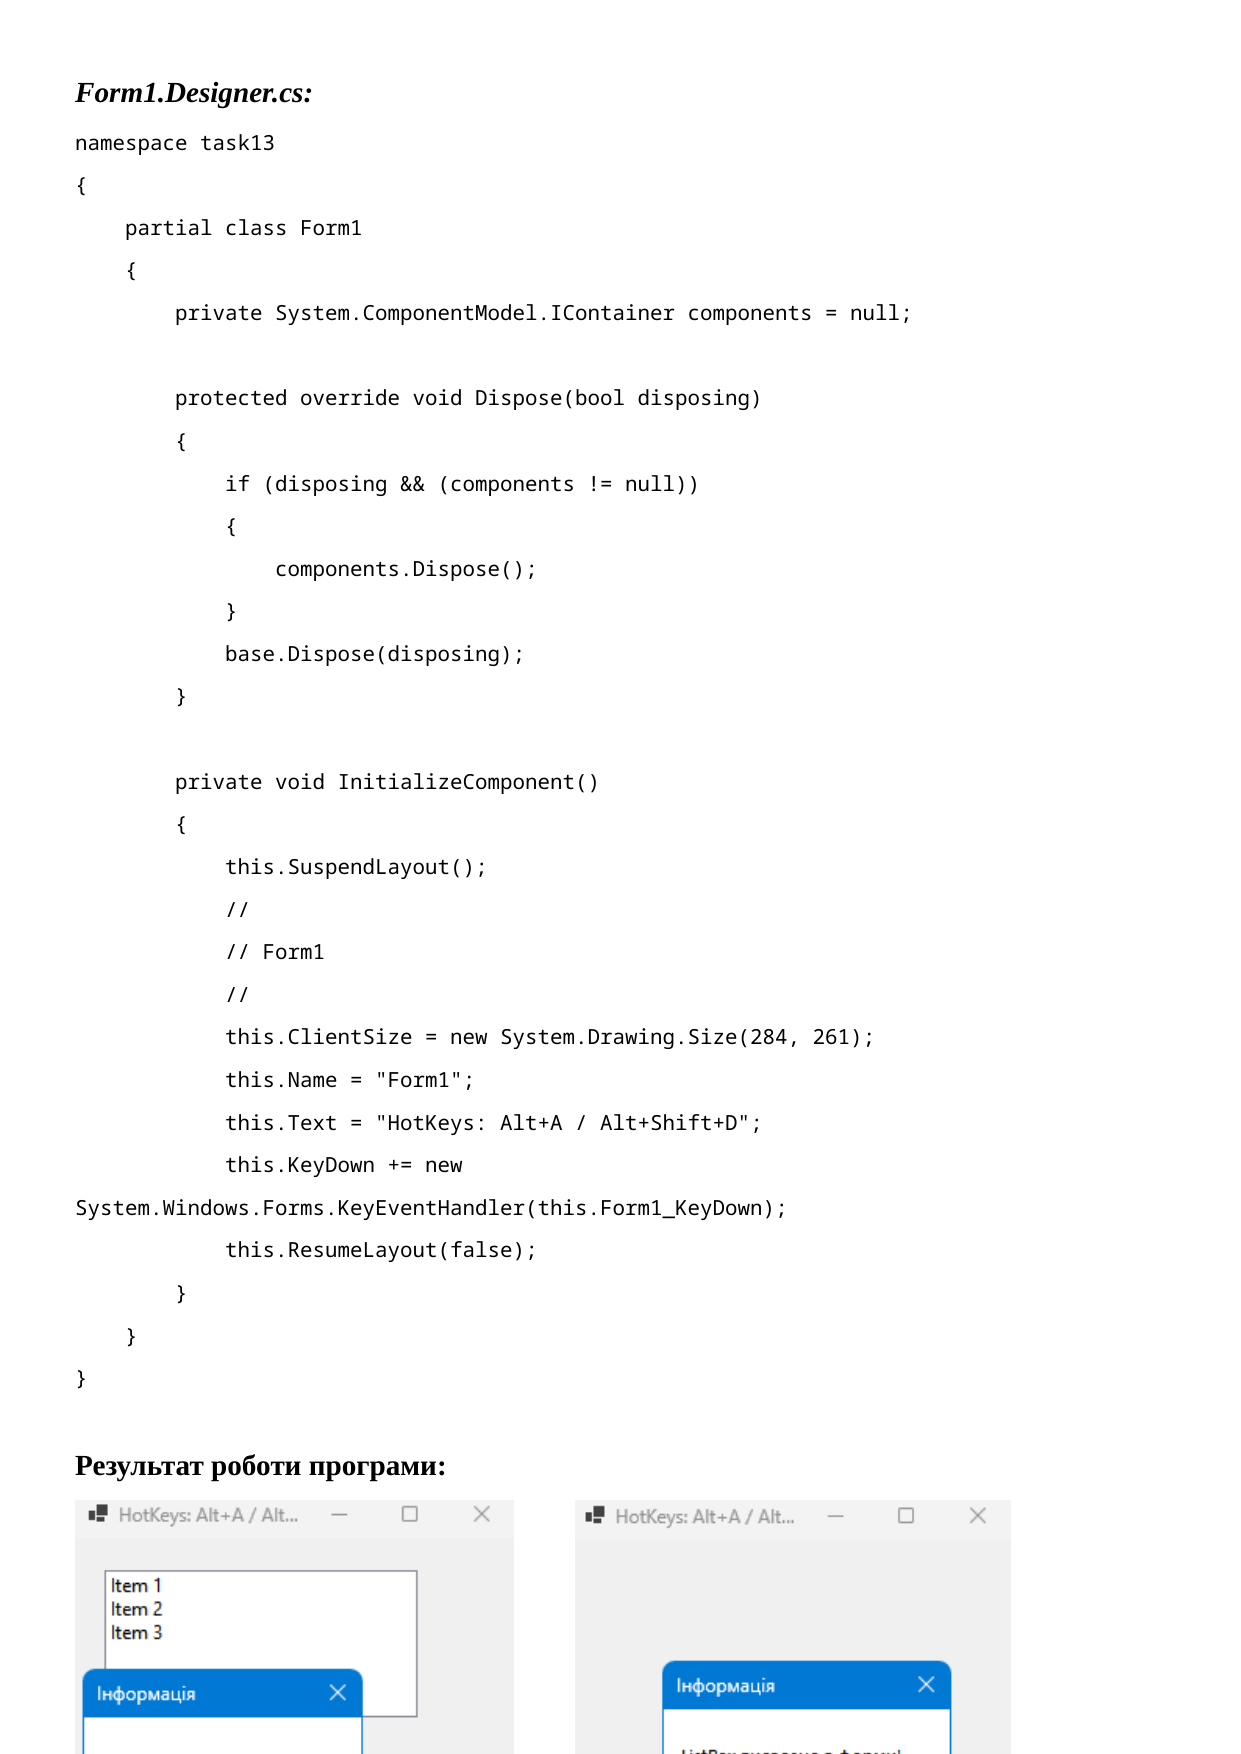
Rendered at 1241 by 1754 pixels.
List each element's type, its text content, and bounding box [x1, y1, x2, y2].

text { [75, 256, 1165, 284]
text components.Dispose(); [75, 554, 1165, 582]
text // Form1 [75, 937, 1165, 966]
text base.Dispose(disposing); [75, 639, 1165, 667]
text private void InitializeComponent() [75, 767, 1165, 795]
text } [75, 1278, 1165, 1307]
text { [75, 809, 1165, 838]
picture [575, 1500, 1011, 1754]
text Результат роботи програми: [75, 1448, 1165, 1482]
text } [75, 596, 1165, 625]
text // [75, 895, 1165, 923]
text { [75, 511, 1165, 540]
text } [75, 1363, 1165, 1392]
text { [75, 426, 1165, 454]
text this.KeyDown += new System.Windows.Forms.KeyEventHandler(this.Form1_KeyDown); [75, 1150, 1165, 1221]
text } [75, 1321, 1165, 1349]
text } [75, 682, 1165, 710]
text if (disposing && (components != null)) [75, 469, 1165, 497]
text this.SuspendLayout(); [75, 852, 1165, 881]
text private System.ComponentModel.IContainer components = null; [75, 298, 1165, 327]
text namespace task13 [75, 128, 1165, 156]
text this.Name = "Form1"; [75, 1065, 1165, 1093]
text this.Text = "HotKeys: Alt+A / Alt+Shift+D"; [75, 1108, 1165, 1136]
text this.ClientSize = new System.Drawing.Size(284, 261); [75, 1022, 1165, 1051]
text { [75, 170, 1165, 199]
text protected override void Dispose(bool disposing) [75, 383, 1165, 412]
text this.ResumeLayout(false); [75, 1236, 1165, 1264]
text Form1.Designer.cs: [75, 75, 1165, 108]
picture [75, 1500, 514, 1754]
text // [75, 980, 1165, 1008]
text partial class Form1 [75, 213, 1165, 241]
